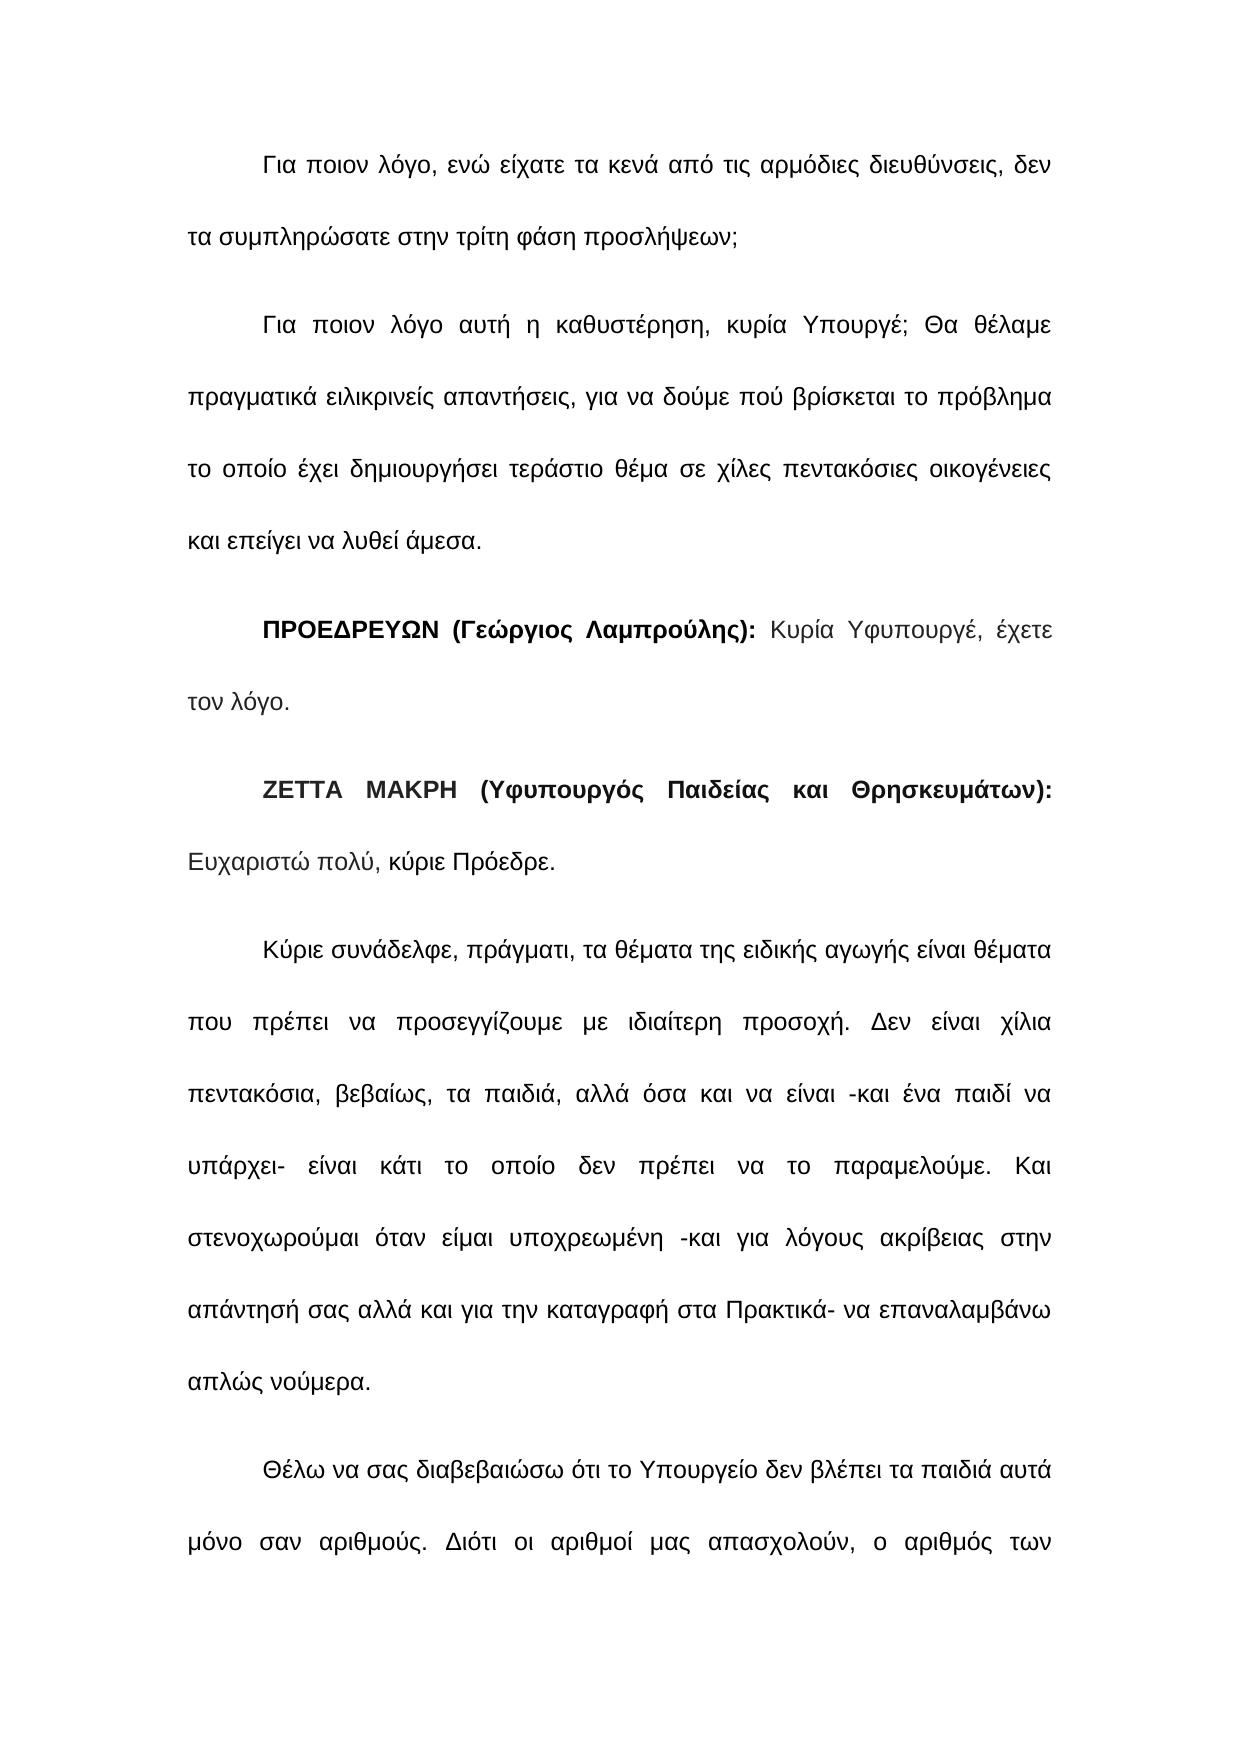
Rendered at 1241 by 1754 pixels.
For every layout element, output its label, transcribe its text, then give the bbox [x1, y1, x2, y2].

text ΠΡΟΕΔΡΕΥΩΝ (Γεώργιος Λαμπρούλης): Κυρία Υφυπουργέ, έχετε τον λόγο. [187, 614, 1053, 715]
text Για ποιον λόγο αυτή η καθυστέρηση, κυρία Υπουργέ; Θα θέλαμε πραγματικά ειλικρινείς απαντήσεις, για να δούμε πού βρίσκεται το πρόβλημα το οποίο έχει δημιουργήσει τεράστιο θέμα σε χίλες πεντακόσιες οικογένειες και επείγει να λυθεί άμεσα. [187, 310, 1053, 555]
text Κύριε συνάδελφε, πράγματι, τα θέματα της ειδικής αγωγής είναι θέματα που πρέπει να προσεγγίζουμε με ιδιαίτερη προσοχή. Δεν είναι χίλια πεντακόσια, βεβαίως, τα παιδιά, αλλά όσα και να είναι -και ένα παιδί να υπάρχει- είναι κάτι το οποίο δεν πρέπει να το παραμελούμε. Και στενοχωρούμαι όταν είμαι υποχρεωμένη -και για λόγους ακρίβειας στην απάντησή σας αλλά και για την καταγραφή στα Πρακτικά- να επαναλαμβάνω απλώς νούμερα. [187, 935, 1053, 1395]
text ΖΕΤΤΑ ΜΑΚΡΗ (Υφυπουργός Παιδείας και Θρησκευμάτων): Ευχαριστώ πολύ, κύριε Πρόεδρε. [187, 775, 1053, 876]
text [187, 1455, 1053, 1556]
text Για ποιον λόγο, ενώ είχατε τα κενά από τις αρμόδιες διευθύνσεις, δεν τα συμπληρώσατε στην τρίτη φάση προσλήψεων; [187, 150, 1053, 251]
